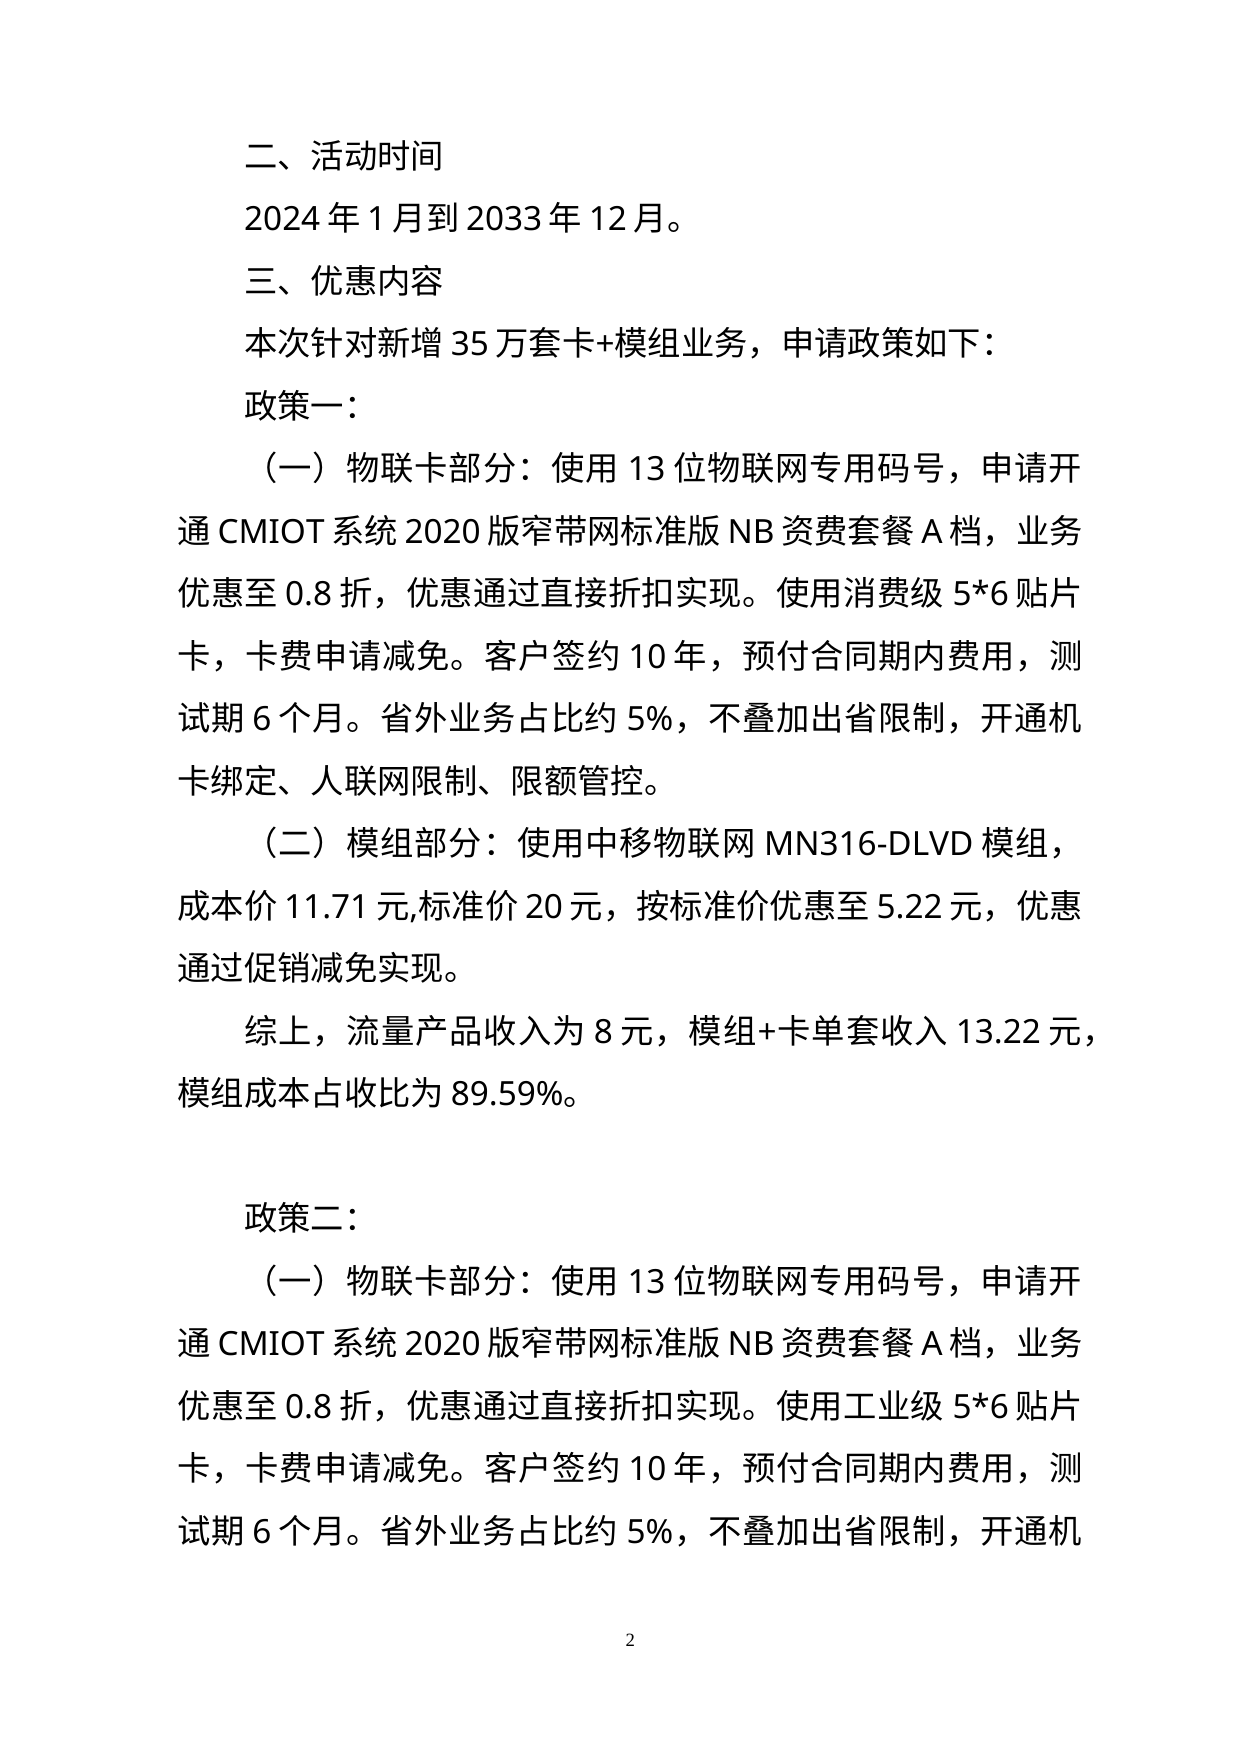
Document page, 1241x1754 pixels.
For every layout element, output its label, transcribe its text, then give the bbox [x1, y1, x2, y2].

text 2024年1月到2033年12月。 [177, 181, 1083, 243]
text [177, 1243, 1083, 1556]
text 本次针对新增35万套卡+模组业务，申请政策如下： [177, 306, 1083, 368]
text 政策二： [177, 1181, 1083, 1243]
text 二、活动时间 [177, 118, 1083, 181]
text （二）模组部分：使用中移物联网MN316-DLVD模组，成本价11.71元,标准价20元，按标准价优惠至5.22元，优惠通过促销减免实现。 [177, 806, 1083, 993]
text 综上，流量产品收入为8元，模组+卡单套收入13.22元，模组成本占收比为89.59%。 [177, 993, 1083, 1118]
text 政策一： [177, 368, 1083, 431]
text （一）物联卡部分：使用13位物联网专用码号，申请开通CMIOT系统2020版窄带网标准版NB资费套餐A档，业务优惠至0.8折，优惠通过直接折扣实现。使用消费级5*6贴片卡，卡费申请减免。客户签约10年，预付合同期内费用，测试期6个月。省外业务占比约5%，不叠加出省限制，开通机卡绑定、人联网限制、限额管控。 [177, 431, 1083, 806]
list 优惠内容 [177, 243, 1083, 306]
